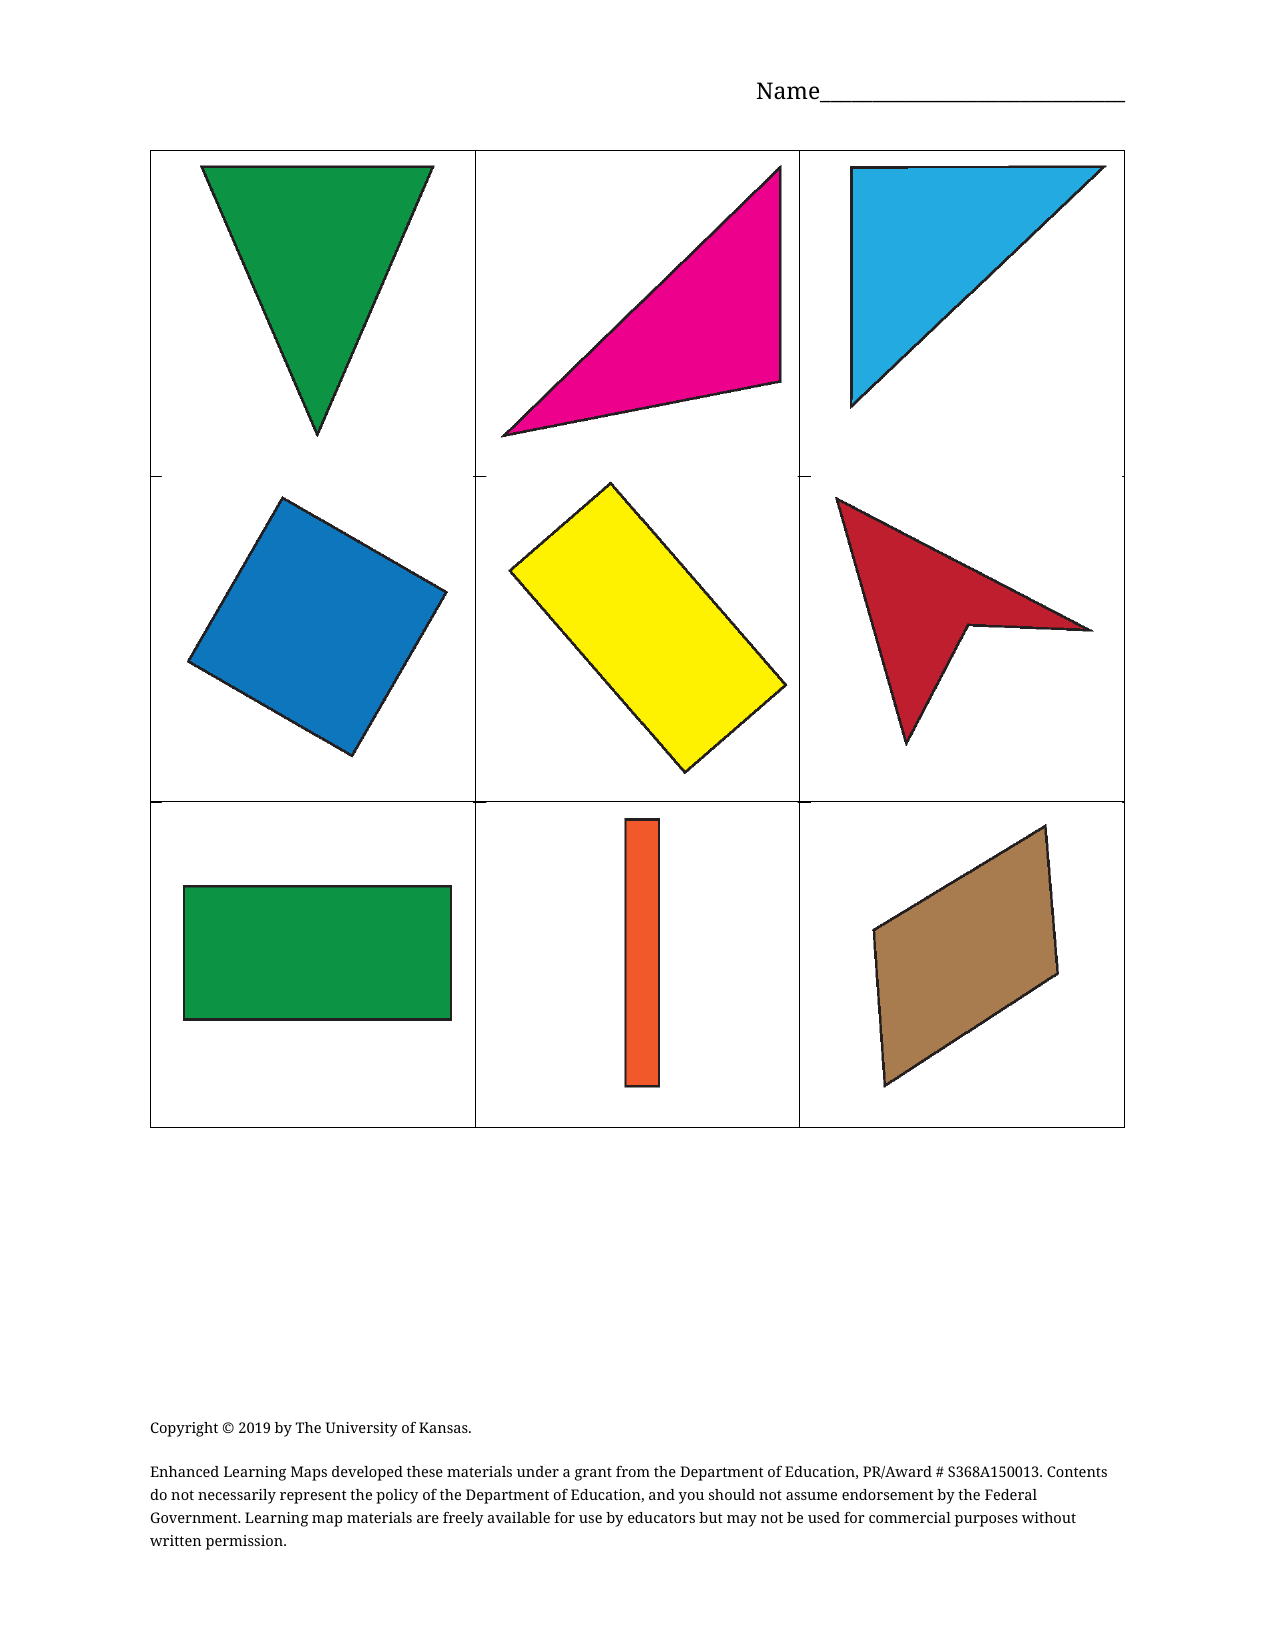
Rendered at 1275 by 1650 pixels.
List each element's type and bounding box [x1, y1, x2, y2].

picture [486, 151, 798, 451]
picture [161, 476, 473, 777]
picture [161, 802, 473, 1103]
picture [161, 151, 473, 451]
picture [486, 476, 798, 777]
table_cell [151, 477, 475, 801]
picture [811, 151, 1123, 451]
table_header [151, 151, 475, 476]
table_header [476, 151, 799, 476]
picture [486, 802, 798, 1103]
picture [811, 802, 1123, 1103]
table_cell [476, 477, 799, 801]
table_header [800, 151, 1124, 476]
table_cell [800, 477, 1124, 801]
picture [811, 476, 1123, 777]
table_cell [800, 803, 1124, 1127]
table_cell [151, 803, 475, 1127]
table_cell [476, 803, 799, 1127]
